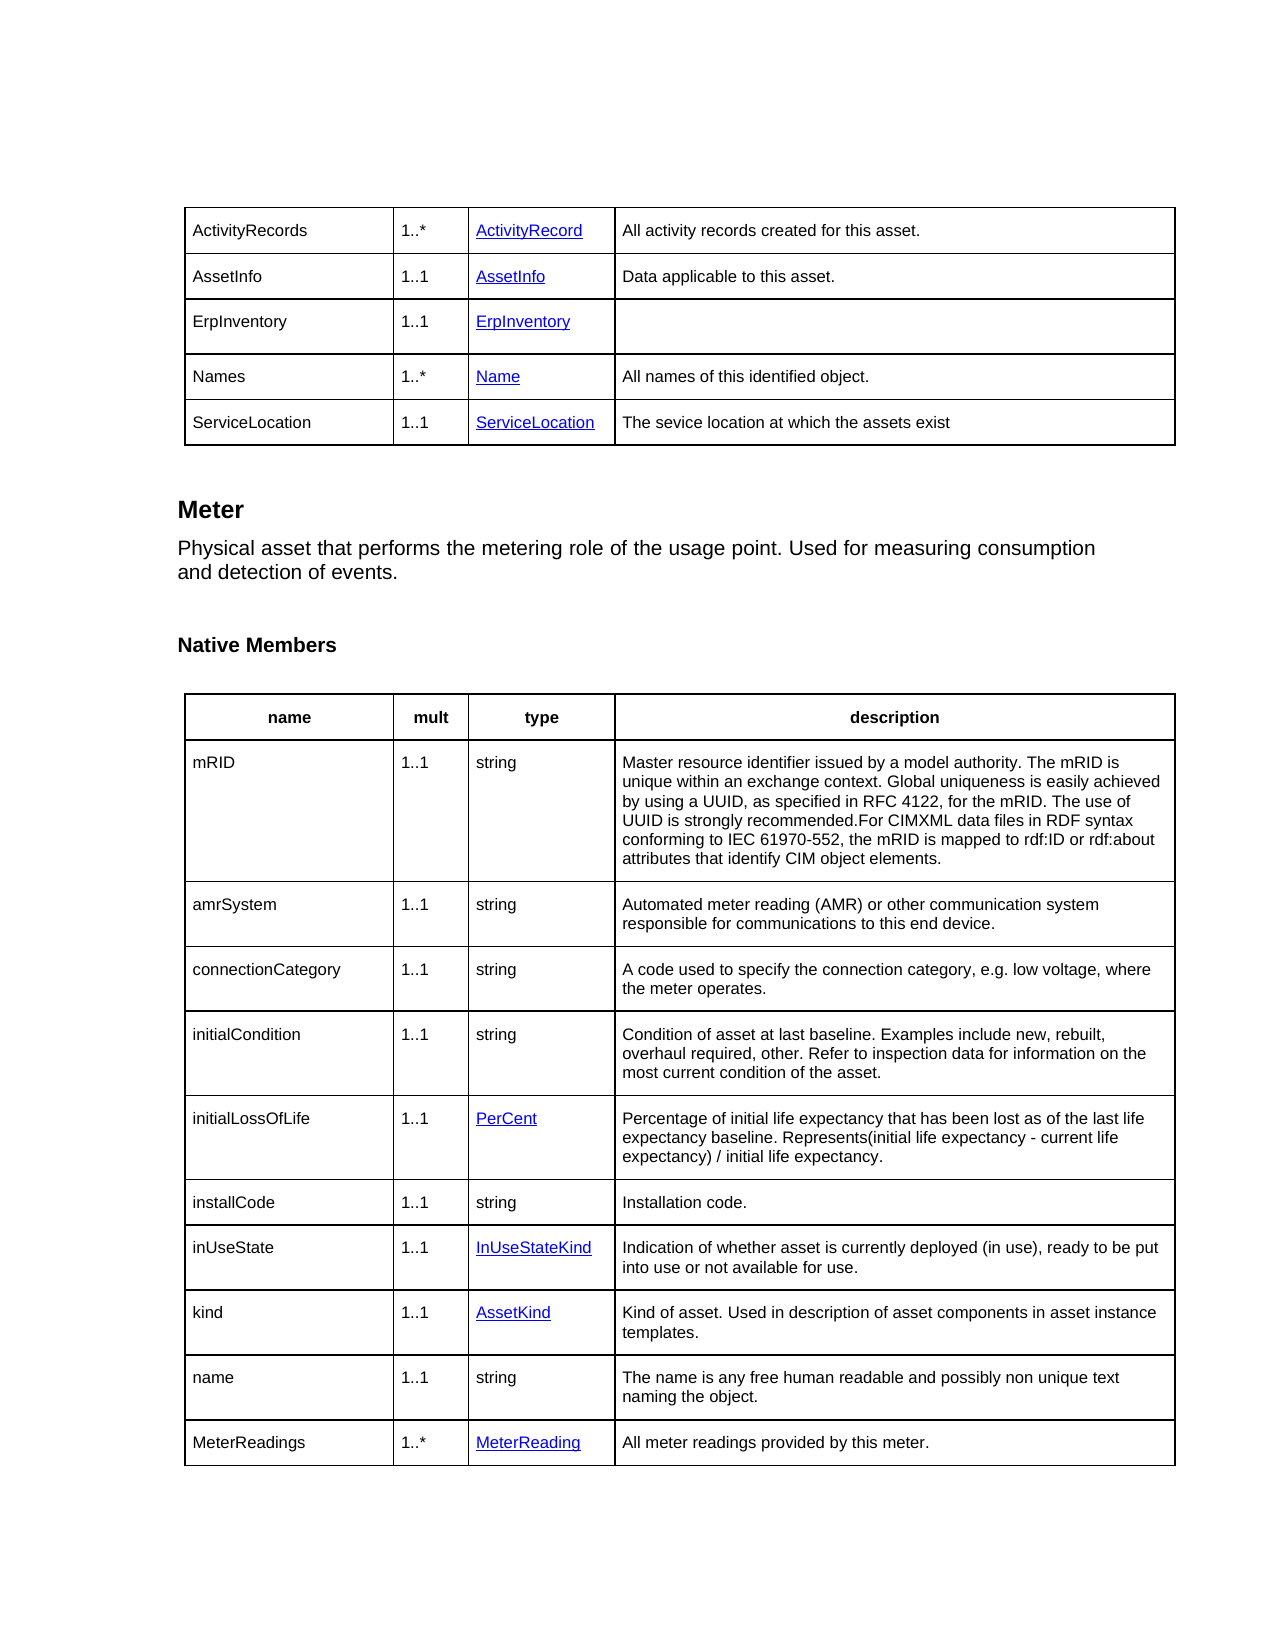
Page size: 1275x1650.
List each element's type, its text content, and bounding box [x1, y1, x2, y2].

table_cell 1..1 [394, 1356, 468, 1419]
table_cell connectionCategory [186, 947, 393, 1010]
table_cell initialCondition [186, 1012, 393, 1094]
table_cell 1..1 [394, 741, 468, 881]
table_header name [186, 695, 393, 739]
table_cell initialLossOfLife [186, 1096, 393, 1178]
table_cell string [469, 947, 614, 1010]
table_cell inUseState [186, 1226, 393, 1289]
table_cell AssetInfo [186, 254, 393, 298]
table_cell Installation code. [616, 1180, 1174, 1224]
table_cell ActivityRecord [469, 208, 614, 252]
text Physical asset that performs the metering role of the usage point. Used for measuring consumption and detection of events. [177, 536, 1098, 584]
table_cell Master resource identifier issued by a model authority. The mRID is unique within an exchange context. Global uniqueness is easily achieved by using a UUID, as specified in RFC 4122, for the mRID. The use of UUID is strongly recommended.For CIMXML data files in RDF syntax conforming to IEC 61970-552, the mRID is mapped to rdf:ID or rdf:about attributes that identify CIM object elements. [616, 741, 1174, 881]
table_cell 1..* [394, 208, 468, 252]
table_cell 1..1 [394, 1180, 468, 1224]
table_cell InUseStateKind [469, 1226, 614, 1289]
table_cell Name [469, 355, 614, 398]
table_cell Names [186, 355, 393, 398]
table_cell Data applicable to this asset. [616, 254, 1174, 298]
table_cell Kind of asset. Used in description of asset components in asset instance templates. [616, 1291, 1174, 1354]
table_cell The name is any free human readable and possibly non unique text naming the object. [616, 1356, 1174, 1419]
table_header description [616, 695, 1174, 739]
table_cell 1..* [394, 1421, 468, 1465]
table_cell Indication of whether asset is currently deployed (in use), ready to be put into use or not available for use. [616, 1226, 1174, 1289]
table_cell AssetKind [469, 1291, 614, 1354]
table_cell string [469, 1180, 614, 1224]
table_cell 1..1 [394, 947, 468, 1010]
table_cell All meter readings provided by this meter. [616, 1421, 1174, 1465]
table_cell 1..1 [394, 1226, 468, 1289]
table_cell ErpInventory [186, 300, 393, 353]
table_cell string [469, 882, 614, 946]
text Native Members [177, 633, 1098, 657]
table_cell ErpInventory [469, 300, 614, 353]
table_cell Percentage of initial life expectancy that has been lost as of the last life expectancy baseline. Represents(initial life expectancy - current life expectancy) / initial life expectancy. [616, 1096, 1174, 1178]
table_cell 1..* [394, 355, 468, 398]
table_cell amrSystem [186, 882, 393, 946]
table_cell The sevice location at which the assets exist [616, 400, 1174, 444]
table_cell 1..1 [394, 254, 468, 298]
table_cell 1..1 [394, 300, 468, 353]
table_cell All names of this identified object. [616, 355, 1174, 398]
table_cell [616, 300, 1174, 353]
table_cell name [186, 1356, 393, 1419]
table_cell MeterReading [469, 1421, 614, 1465]
table_cell ServiceLocation [469, 400, 614, 444]
table_cell ActivityRecords [186, 208, 393, 252]
table_cell Automated meter reading (AMR) or other communication system responsible for communications to this end device. [616, 882, 1174, 946]
table_cell ServiceLocation [186, 400, 393, 444]
table_cell PerCent [469, 1096, 614, 1178]
table_cell kind [186, 1291, 393, 1354]
table_cell string [469, 1012, 614, 1094]
table_cell 1..1 [394, 882, 468, 946]
table_cell AssetInfo [469, 254, 614, 298]
table_cell MeterReadings [186, 1421, 393, 1465]
table_cell Condition of asset at last baseline. Examples include new, rebuilt, overhaul required, other. Refer to inspection data for information on the most current condition of the asset. [616, 1012, 1174, 1094]
table_header mult [394, 695, 468, 739]
table_cell 1..1 [394, 1096, 468, 1178]
table_cell 1..1 [394, 1012, 468, 1094]
table_cell A code used to specify the connection category, e.g. low voltage, where the meter operates. [616, 947, 1174, 1010]
table_cell string [469, 741, 614, 881]
text Meter [177, 495, 1098, 523]
table_cell 1..1 [394, 400, 468, 444]
table_cell 1..1 [394, 1291, 468, 1354]
table_cell string [469, 1356, 614, 1419]
table_cell installCode [186, 1180, 393, 1224]
table_cell mRID [186, 741, 393, 881]
table_cell All activity records created for this asset. [616, 208, 1174, 252]
table_header type [469, 695, 614, 739]
